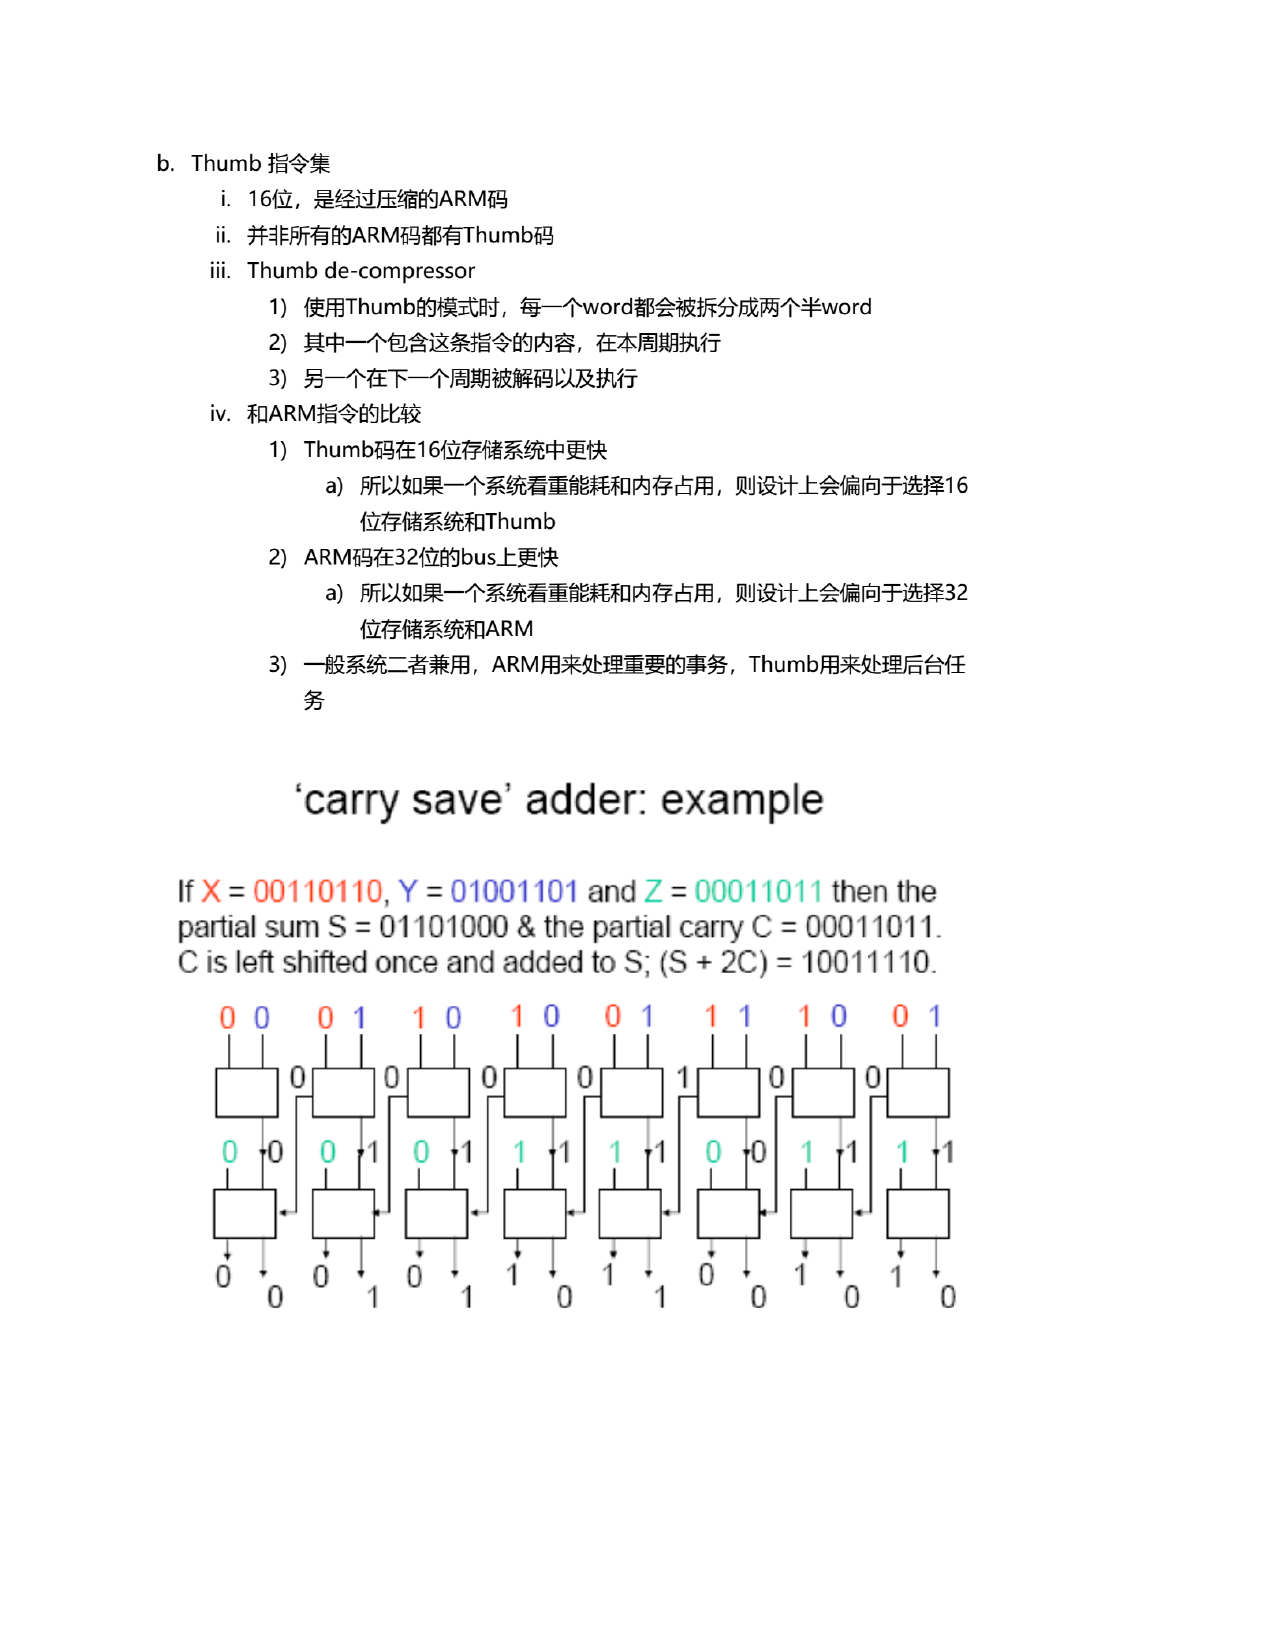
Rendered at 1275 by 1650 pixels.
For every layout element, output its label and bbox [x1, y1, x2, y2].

picture [150, 757, 1014, 1336]
picture [150, 150, 1014, 729]
